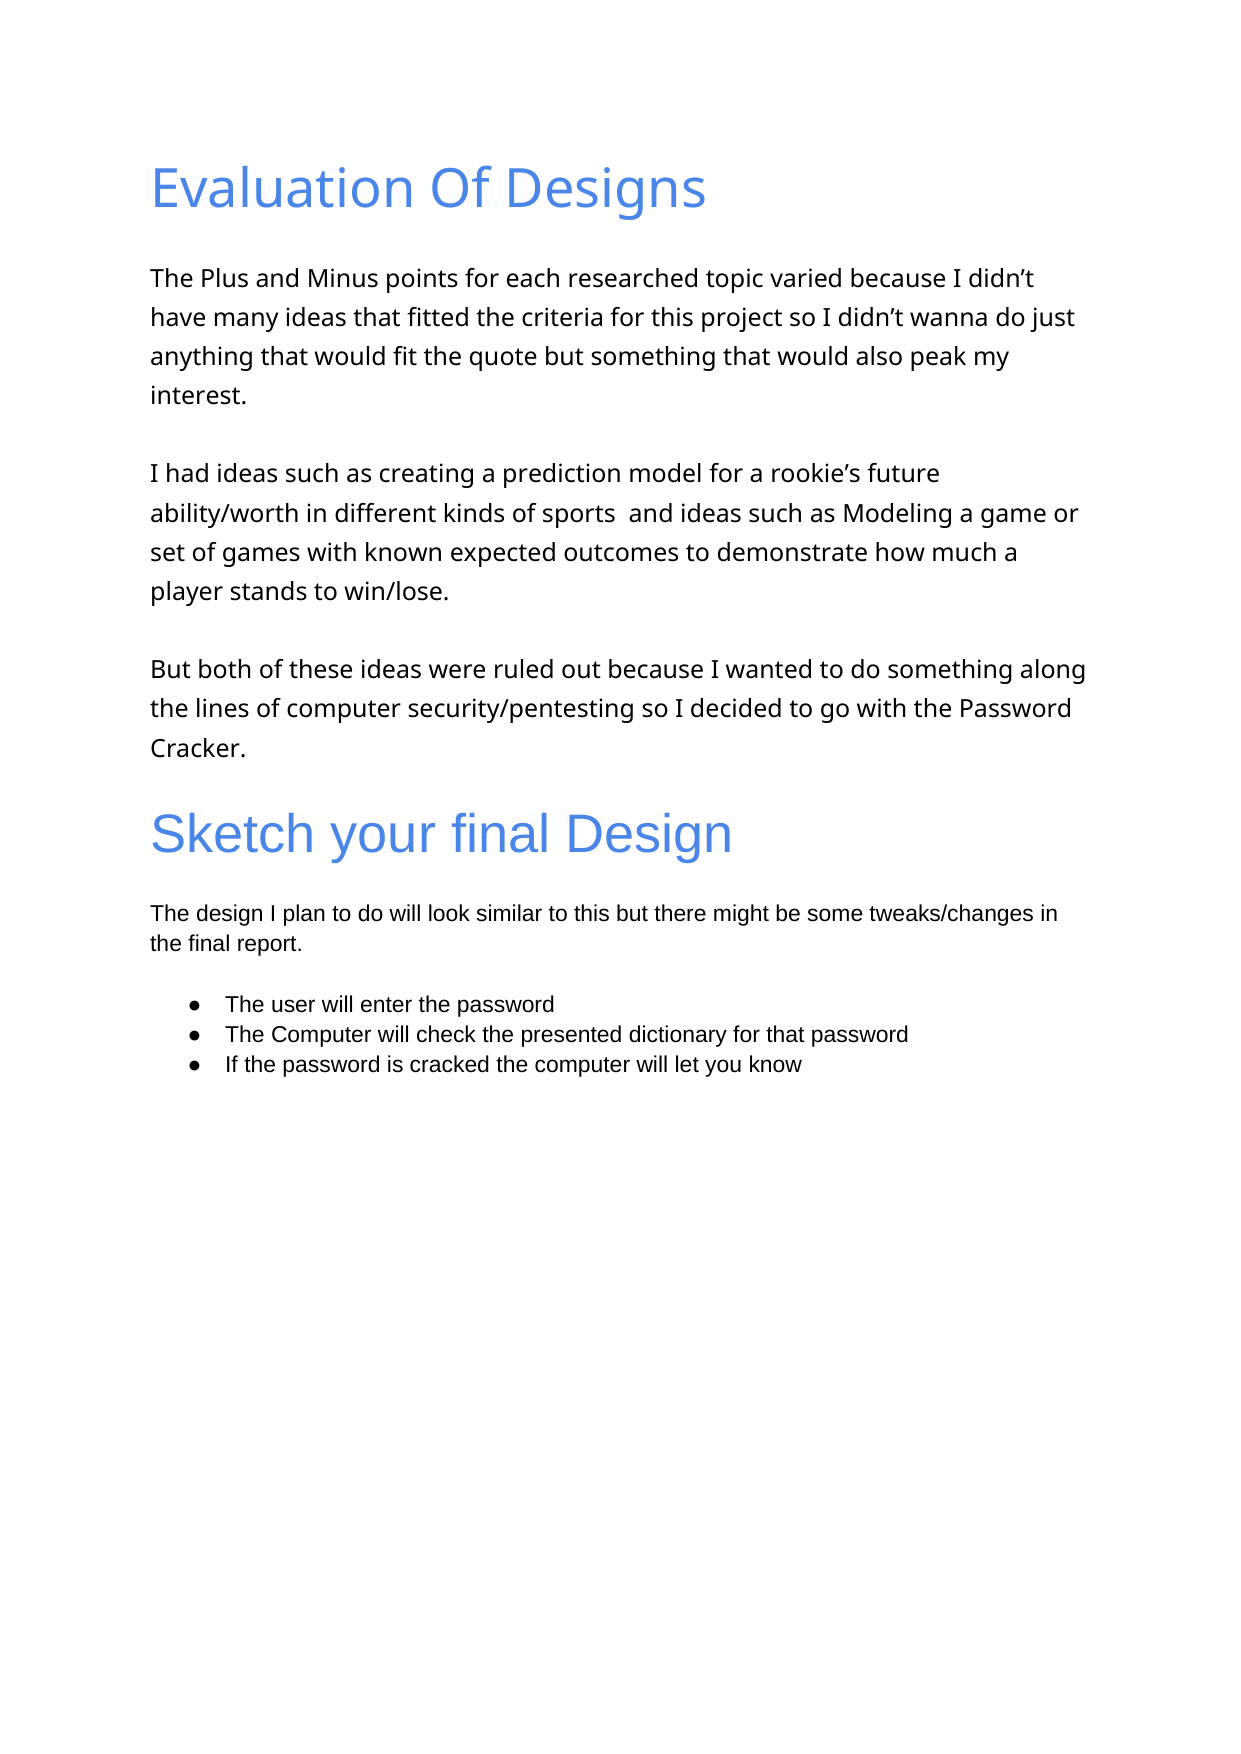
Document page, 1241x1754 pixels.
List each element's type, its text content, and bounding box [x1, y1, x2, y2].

title Sketch your final Design [150, 801, 1090, 864]
text The Plus and Minus points for each researched topic varied because I didn’t have many ideas that fitted the criteria for this project so I didn’t wanna do just anything that would fit the quote but something that would also peak my interest. [150, 260, 1090, 412]
text The design I plan to do will look similar to this but there might be some tweaks/changes in the final report. [150, 900, 1090, 957]
list If the password is cracked the computer will let you know [187, 1051, 1090, 1078]
list The user will enter the password [187, 991, 1090, 1017]
text I had ideas such as creating a prediction model for a rookie’s future ability/worth in different kinds of sports and ideas such as Modeling a game or set of games with known expected outcomes to demonstrate how much a player stands to win/lose. [150, 456, 1090, 608]
title Evaluation Of Designs [150, 150, 1090, 224]
text But both of these ideas were ruled out because I wanted to do something along the lines of computer security/pentesting so I decided to go with the Password Cracker. [150, 652, 1090, 764]
list The Computer will check the presented dictionary for that password [187, 1021, 1090, 1047]
